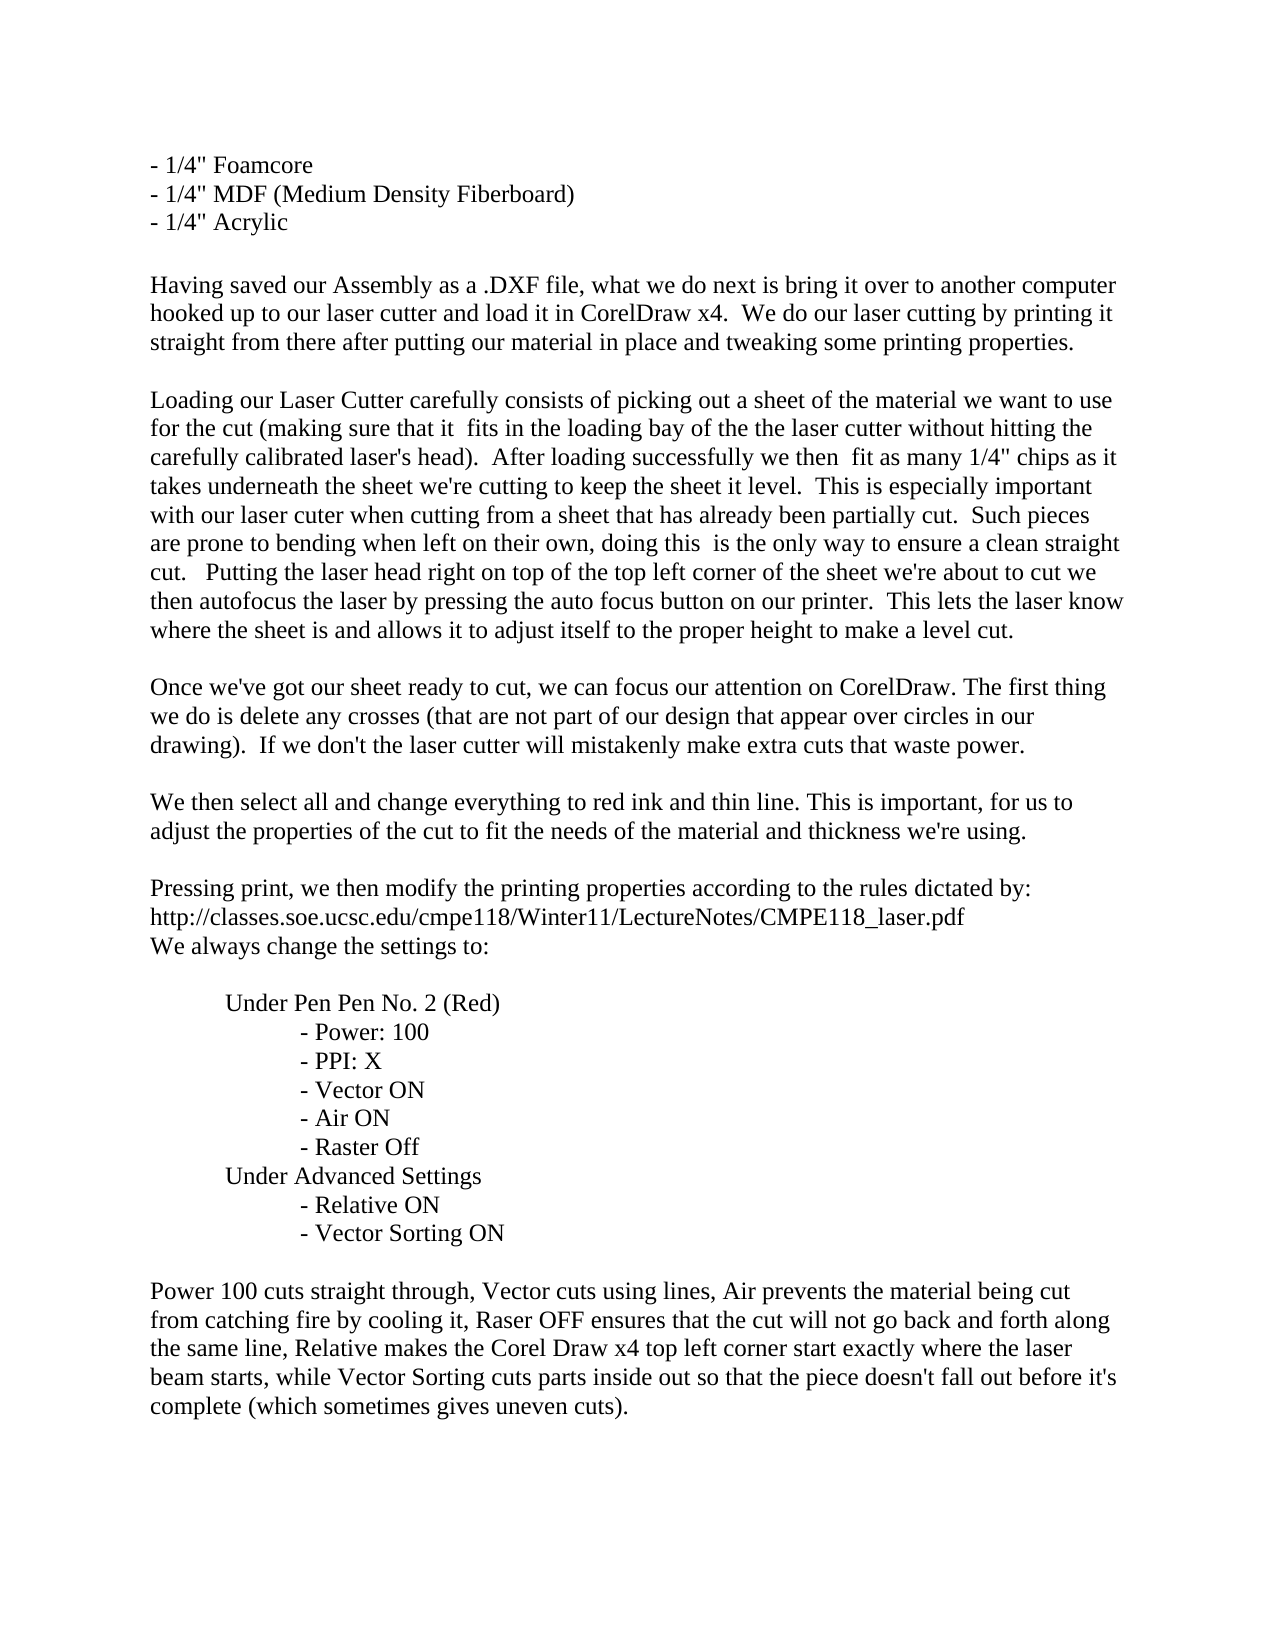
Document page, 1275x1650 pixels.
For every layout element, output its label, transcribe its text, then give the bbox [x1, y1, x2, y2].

text - Raster Off [150, 1132, 1125, 1161]
text - 1/4" Foamcore [150, 150, 1125, 179]
text - 1/4" MDF (Medium Density Fiberboard) [150, 179, 1125, 207]
text We always change the settings to: [150, 931, 1125, 960]
text Having saved our Assembly as a .DXF file, what we do next is bring it over to another computer hooked up to our laser cutter and load it in CorelDraw x4. We do our laser cutting by printing it straight from there after putting our material in place and tweaking some printing properties. [150, 270, 1125, 356]
text Power 100 cuts straight through, Vector cuts using lines, Air prevents the material being cut from catching fire by cooling it, Raser OFF ensures that the cut will not go back and forth along the same line, Relative makes the Corel Draw x4 top left corner start exactly where the laser beam starts, while Vector Sorting cuts parts inside out so that the piece doesn't fall out before it's complete (which sometimes gives uneven cuts). [150, 1276, 1125, 1420]
text Under Advanced Settings [150, 1161, 1125, 1190]
text We then select all and change everything to red ink and thin line. This is important, for us to adjust the properties of the cut to fit the needs of the material and thickness we're using. [150, 787, 1125, 845]
text - Air ON [150, 1103, 1125, 1132]
text Loading our Laser Cutter carefully consists of picking out a sheet of the material we want to use for the cut (making sure that it fits in the loading bay of the the laser cutter without hitting the carefully calibrated laser's head). After loading successfully we then fit as many 1/4" chips as it takes underneath the sheet we're cutting to keep the sheet it level. This is especially important with our laser cuter when cutting from a sheet that has already been partially cut. Such pieces are prone to bending when left on their own, doing this is the only way to ensure a clean straight cut. Putting the laser head right on top of the top left corner of the sheet we're about to cut we then autofocus the laser by pressing the auto focus button on our printer. This lets the laser know where the sheet is and allows it to adjust itself to the proper height to make a level cut. [150, 385, 1125, 643]
text - 1/4" Acrylic [150, 207, 1125, 236]
text - Vector ON [150, 1075, 1125, 1103]
text - PPI: X [150, 1046, 1125, 1075]
text http://classes.soe.ucsc.edu/cmpe118/Winter11/LectureNotes/CMPE118_laser.pdf [150, 902, 1125, 931]
text Under Pen Pen No. 2 (Red) [150, 988, 1125, 1017]
text Once we've got our sheet ready to cut, we can focus our attention on CorelDraw. The first thing we do is delete any crosses (that are not part of our design that appear over circles in our drawing). If we don't the laser cutter will mistakenly make extra cuts that waste power. [150, 672, 1125, 758]
text - Relative ON [150, 1190, 1125, 1218]
text Pressing print, we then modify the printing properties according to the rules dictated by: [150, 873, 1125, 902]
text - Vector Sorting ON [150, 1218, 1125, 1247]
text - Power: 100 [150, 1017, 1125, 1046]
